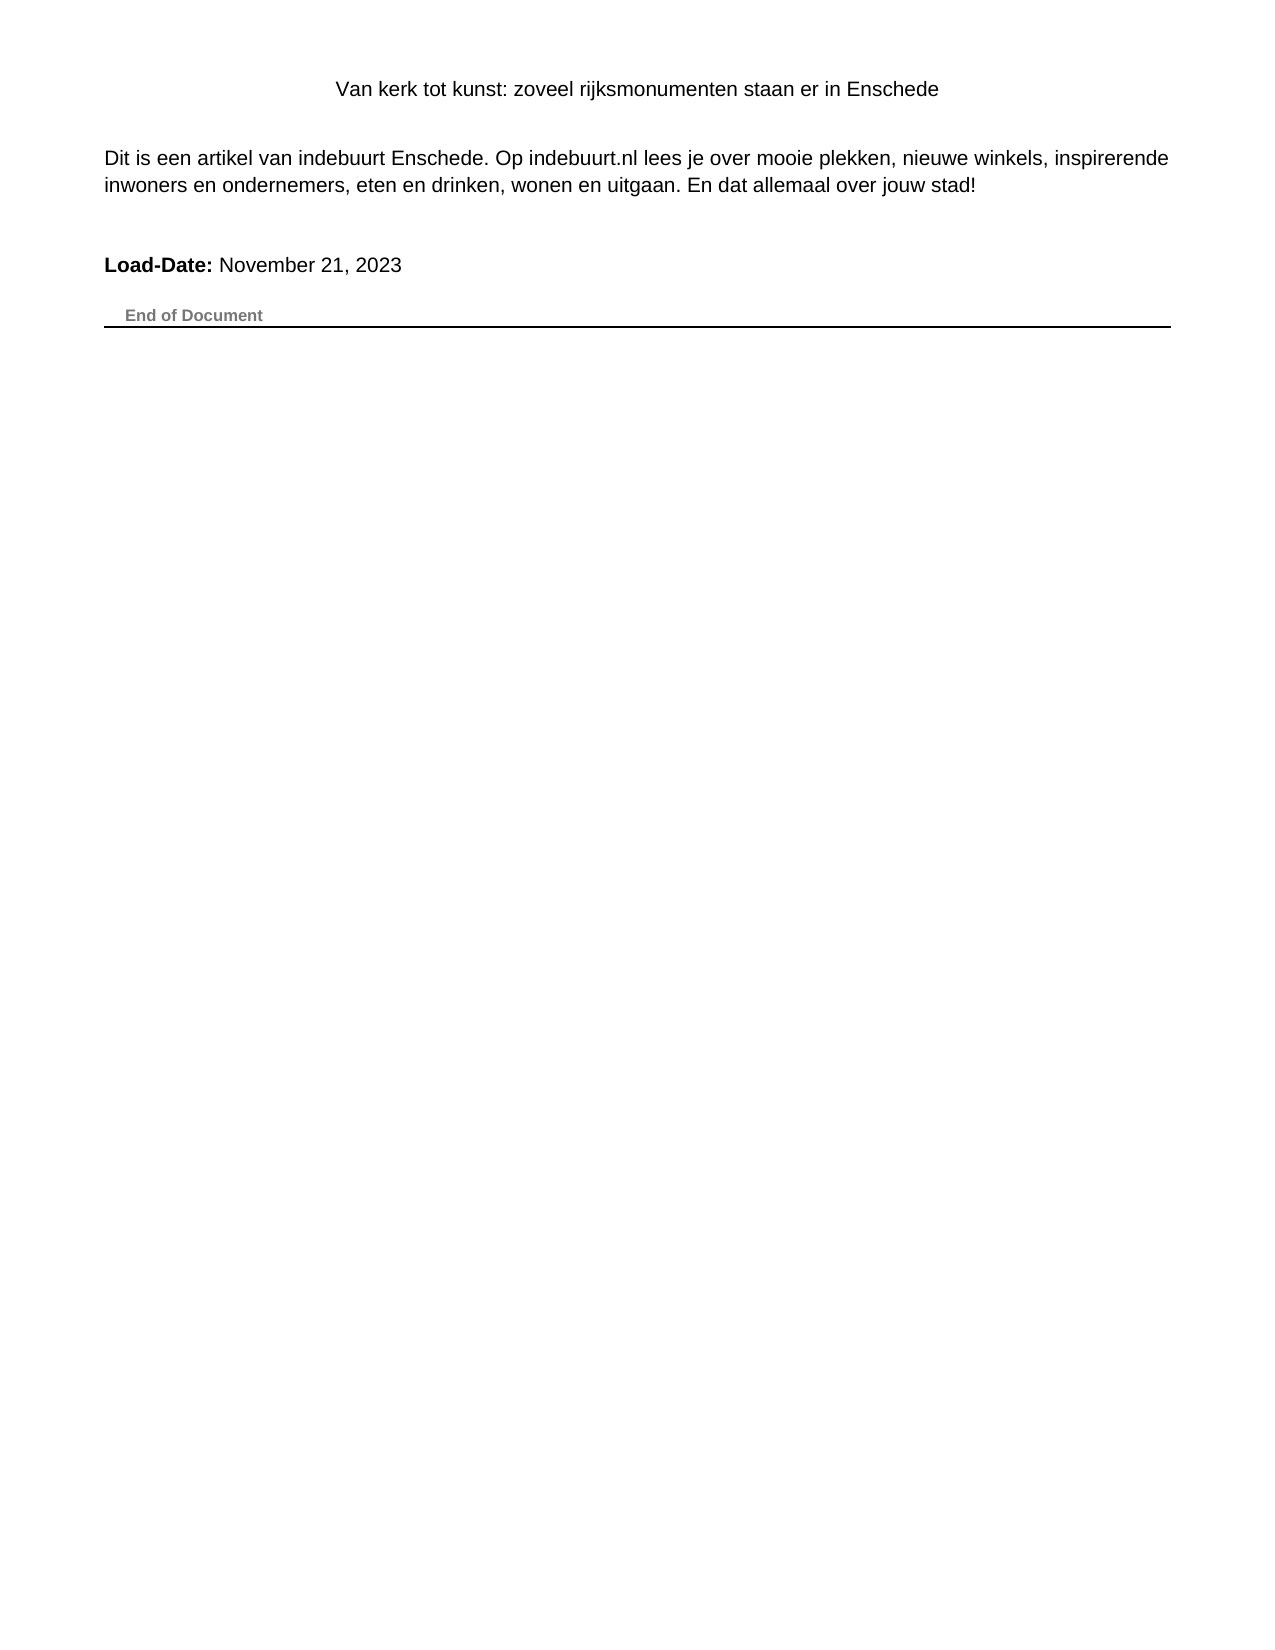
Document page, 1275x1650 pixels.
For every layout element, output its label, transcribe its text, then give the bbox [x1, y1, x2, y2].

text Dit is een artikel van indebuurt Enschede. Op indebuurt.nl lees je over mooie plekken, nieuwe winkels, inspirerende inwoners en ondernemers, eten en drinken, wonen en uitgaan. En dat allemaal over jouw stad! [104, 142, 1171, 196]
text End of Document [125, 306, 1171, 325]
text Load-Date: November 21, 2023 [104, 221, 1171, 277]
